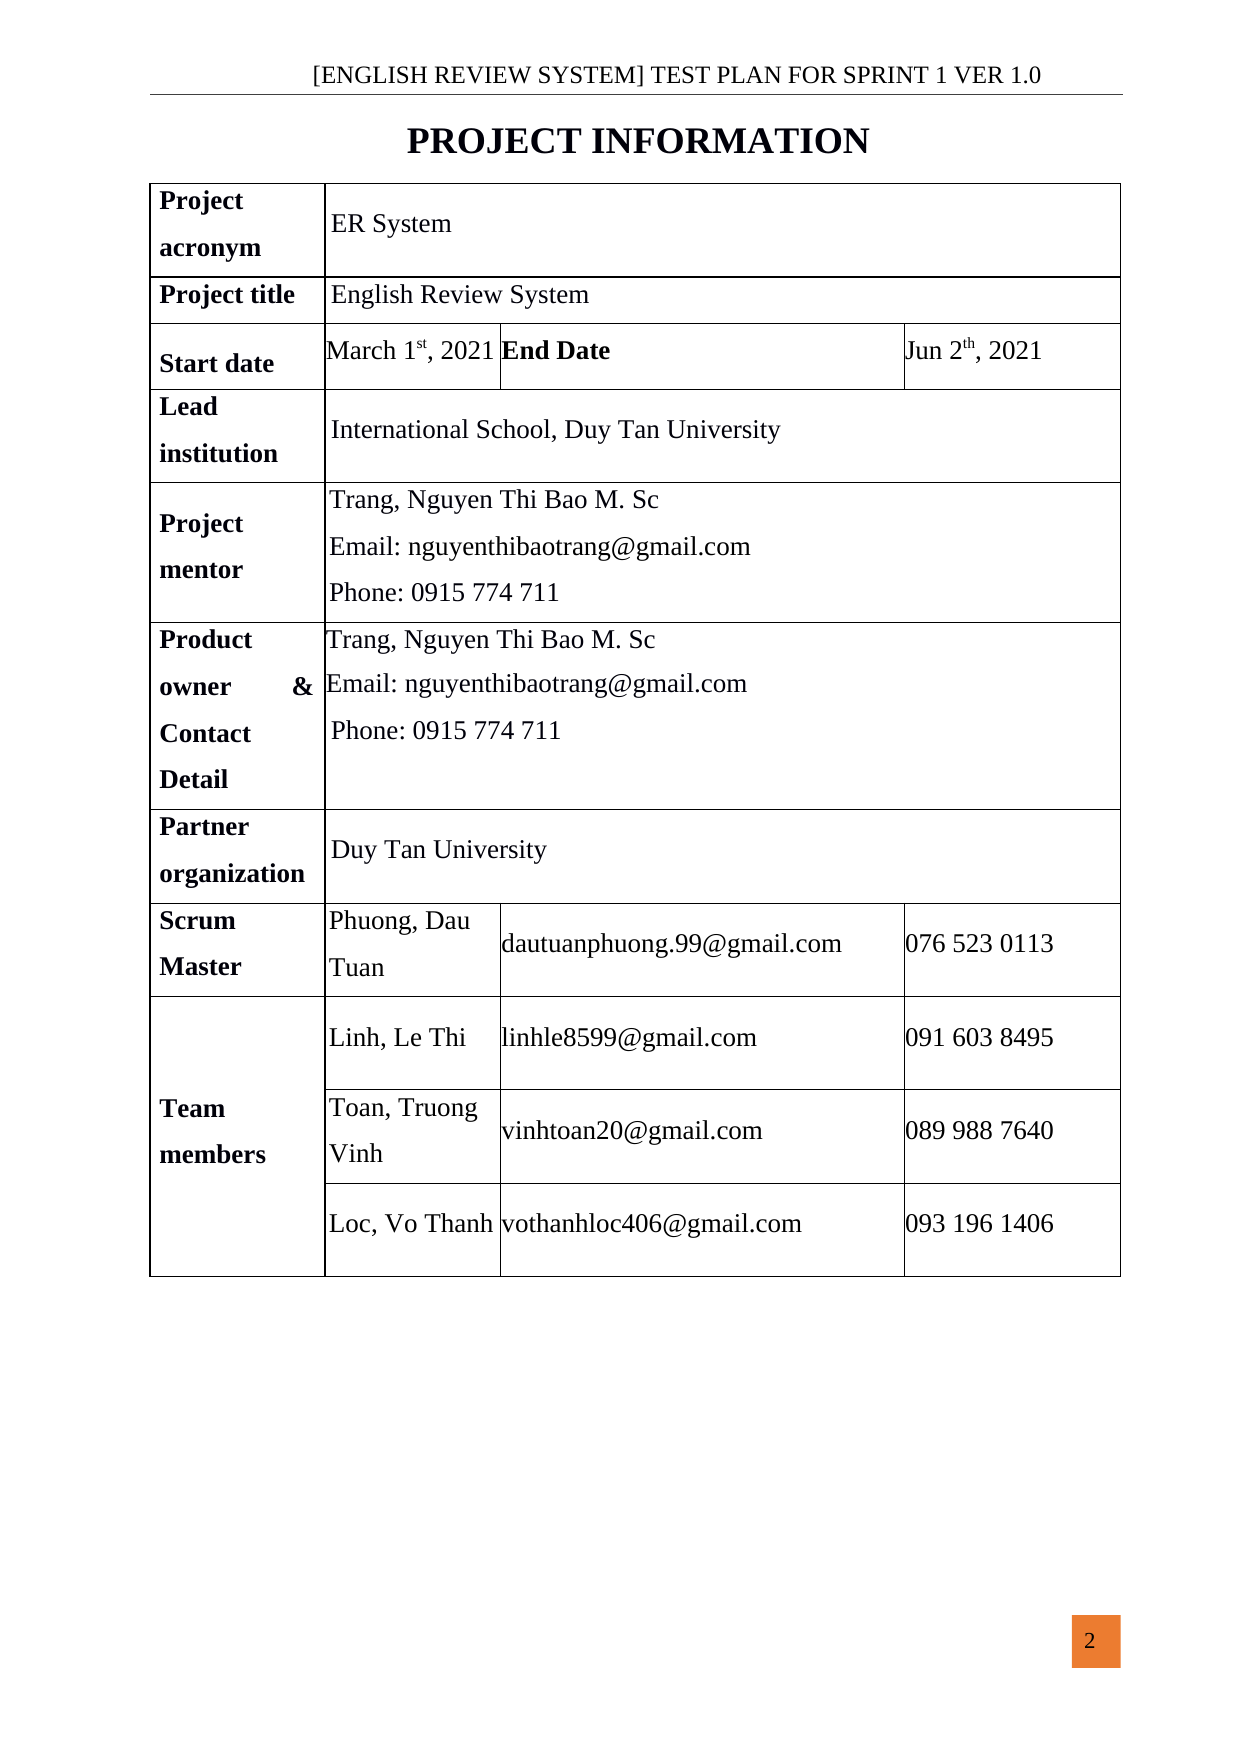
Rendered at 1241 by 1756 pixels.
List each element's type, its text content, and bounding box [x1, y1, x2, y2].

table_cell End Date [501, 324, 904, 389]
table_header ER System [326, 184, 1120, 276]
table_cell March 1st, 2021 [326, 324, 500, 389]
table_cell Trang, Nguyen Thi Bao M. Sc Email: nguyenthibaotrang@gmail.com Phone: 0915 774 711 [326, 623, 1120, 809]
table_cell Project mentor [151, 483, 324, 622]
table_cell 091 603 8495 [905, 997, 1120, 1089]
table_cell Toan, Truong Vinh [326, 1090, 500, 1182]
table_cell Phuong, Dau Tuan [326, 904, 500, 996]
table_header Project acronym [151, 184, 324, 276]
table_cell Start date [151, 324, 324, 389]
table_cell linhle8599@gmail.com [501, 997, 904, 1089]
table_cell Project title [151, 278, 324, 323]
table_cell Scrum Master [151, 904, 324, 996]
table_cell Lead institution [151, 390, 324, 482]
text PROJECT INFORMATION [203, 118, 1073, 162]
table_cell Trang, Nguyen Thi Bao M. Sc Email: nguyenthibaotrang@gmail.com Phone: 0915 774 711 [326, 483, 1120, 622]
table_cell Product owner & Contact Detail [151, 623, 324, 809]
table_cell vinhtoan20@gmail.com [501, 1090, 904, 1182]
table_cell dautuanphuong.99@gmail.com [501, 904, 904, 996]
table_cell vothanhloc406@gmail.com [501, 1184, 904, 1276]
table_cell 089 988 7640 [905, 1090, 1120, 1182]
table_cell Duy Tan University [326, 810, 1120, 902]
table_cell English Review System [326, 278, 1120, 323]
table_cell Team members [151, 997, 324, 1276]
table_cell Loc, Vo Thanh [326, 1184, 500, 1276]
table_cell Linh, Le Thi [326, 997, 500, 1089]
table_cell Jun 2th, 2021 [905, 324, 1120, 389]
table_cell 076 523 0113 [905, 904, 1120, 996]
table_cell International School, Duy Tan University [326, 390, 1120, 482]
table_cell Partner organization [151, 810, 324, 902]
table_cell 093 196 1406 [905, 1184, 1120, 1276]
